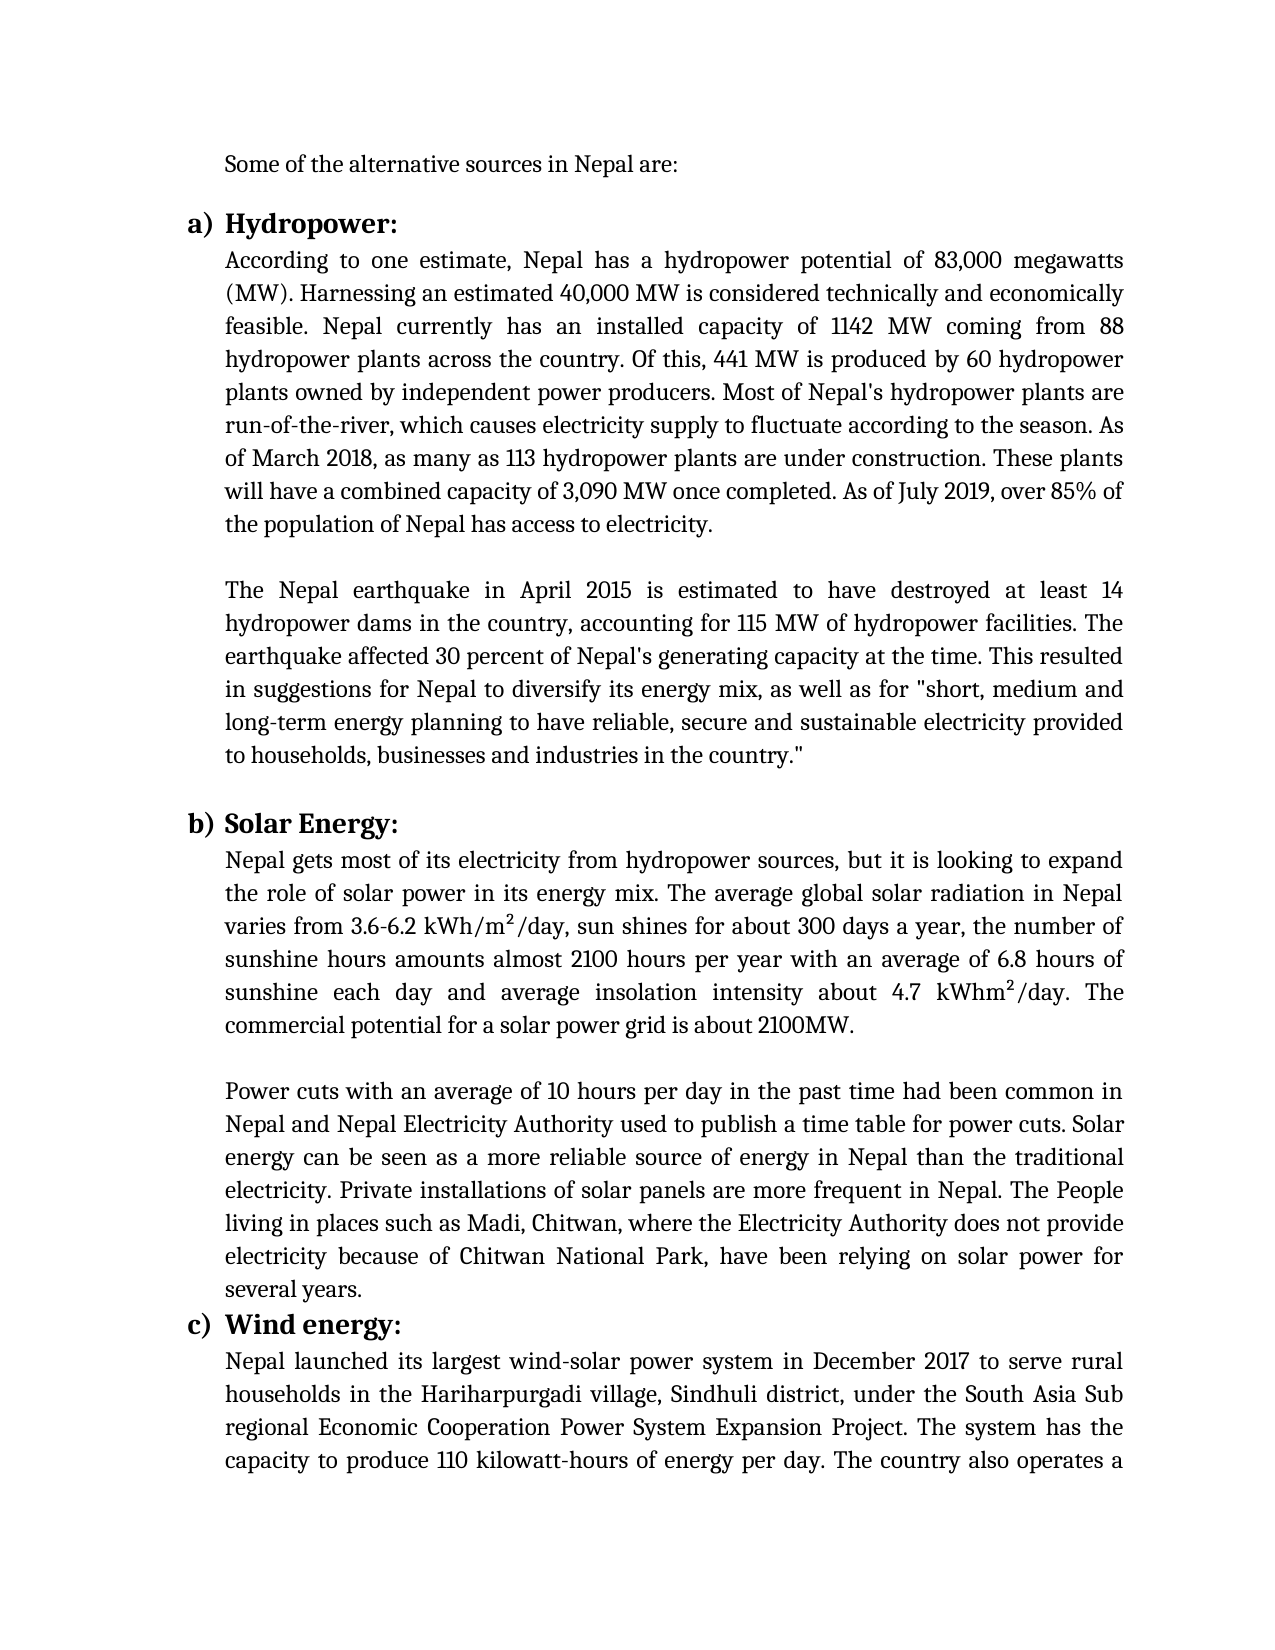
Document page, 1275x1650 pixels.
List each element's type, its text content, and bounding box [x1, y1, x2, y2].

list Hydropower: [187, 207, 1125, 241]
list Power cuts with an average of 10 hours per day in the past time had been common in Nepal and Nepal Electricity Authority used to publish a time table for power cuts. Solar energy can be seen as a more reliable source of energy in Nepal than the traditional electricity. Private installations of solar panels are more frequent in Nepal. The People living in places such as Madi, Chitwan, where the Electricity Authority does not provide electricity because of Chitwan National Park, have been relying on solar power for several years. [225, 1077, 1125, 1304]
list Wind energy: [187, 1308, 1125, 1342]
list Some of the alternative sources in Nepal are: [225, 150, 1125, 179]
list Solar Energy: [187, 807, 1125, 841]
list Nepal gets most of its electricity from hydropower sources, but it is looking to expand the role of solar power in its energy mix. The average global solar radiation in Nepal varies from 3.6-6.2 kWh/m²/day, sun shines for about 300 days a year, the number of sunshine hours amounts almost 2100 hours per year with an average of 6.8 hours of sunshine each day and average insolation intensity about 4.7 kWhm²/day. The commercial potential for a solar power grid is about 2100MW. [225, 846, 1125, 1040]
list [225, 1347, 1125, 1474]
list According to one estimate, Nepal has a hydropower potential of 83,000 megawatts (MW). Harnessing an estimated 40,000 MW is considered technically and economically feasible. Nepal currently has an installed capacity of 1142 MW coming from 88 hydropower plants across the country. Of this, 441 MW is produced by 60 hydropower plants owned by independent power producers. Most of Nepal's hydropower plants are run-of-the-river, which causes electricity supply to fluctuate according to the season. As of March 2018, as many as 113 hydropower plants are under construction. These plants will have a combined capacity of 3,090 MW once completed. As of July 2019, over 85% of the population of Nepal has access to electricity. [225, 246, 1125, 539]
list The Nepal earthquake in April 2015 is estimated to have destroyed at least 14 hydropower dams in the country, accounting for 115 MW of hydropower facilities. The earthquake affected 30 percent of Nepal's generating capacity at the time. This resulted in suggestions for Nepal to diversify its energy mix, as well as for "short, medium and long-term energy planning to have reliable, secure and sustainable electricity provided to households, businesses and industries in the country." [225, 576, 1125, 770]
